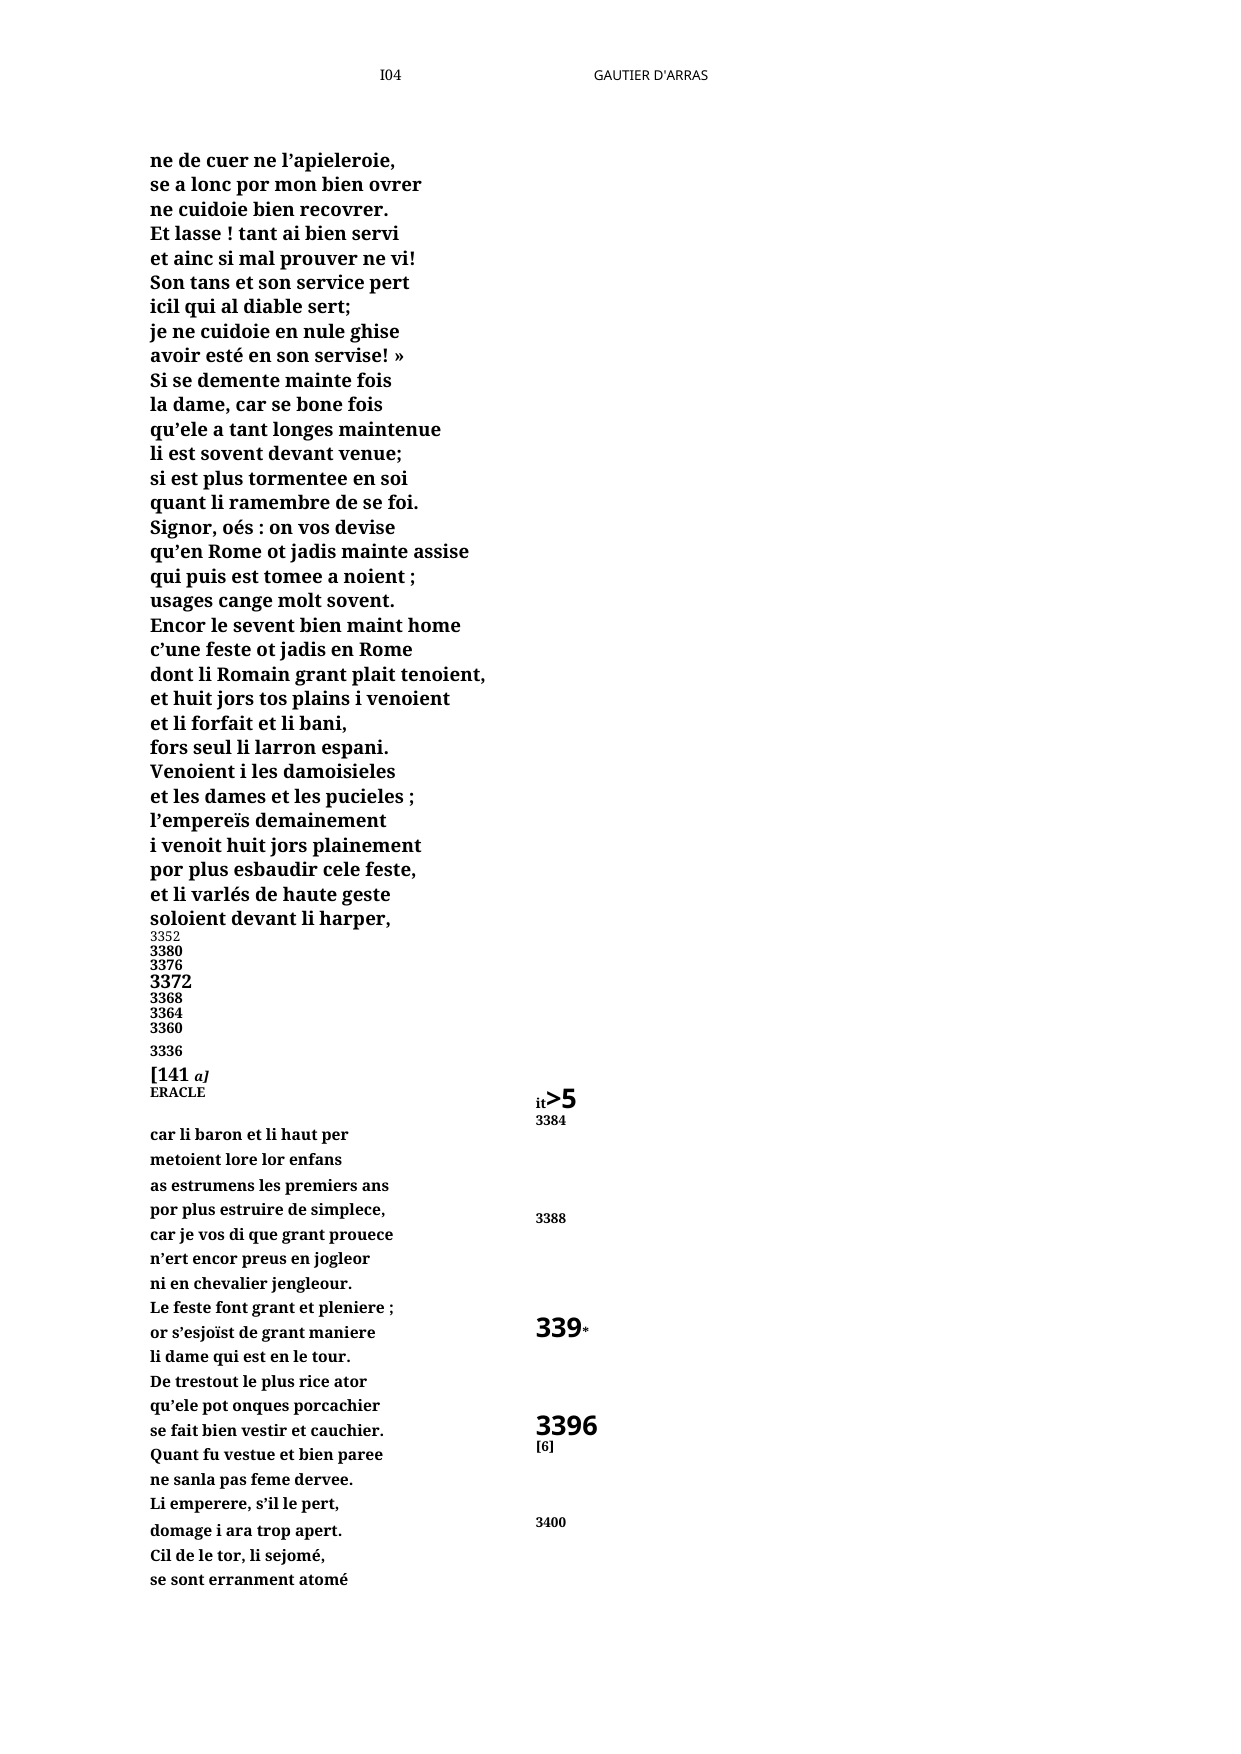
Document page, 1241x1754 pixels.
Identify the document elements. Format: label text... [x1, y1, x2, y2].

text Son tans et son service pert icil qui al diable sert; je ne cuidoie en nule ghise avoir esté en son servise! » [150, 270, 1090, 368]
text Si se demente mainte fois la dame, car se bone fois qu’ele a tant longes maintenue li est sovent devant venue; si est plus tormentee en soi quant li ramembre de se foi. [150, 368, 1090, 514]
text 3364 [150, 1007, 1090, 1021]
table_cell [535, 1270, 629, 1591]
text 3352 [150, 931, 1090, 944]
text 3360 [150, 1021, 1090, 1036]
text 3376 [150, 959, 1090, 973]
text 3380 [150, 944, 1090, 959]
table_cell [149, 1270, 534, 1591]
text Encor le sevent bien maint home c’une feste ot jadis en Rome dont li Romain grant plait tenoient, et huit jors tos plains i venoient et li forfait et li bani, fors seul li larron espani. [150, 612, 1090, 759]
text ne de cuer ne l’apieleroie, se a lonc por mon bien ovrer ne cuidoie bien recovrer. [150, 147, 1090, 221]
text 3336 [141 a] [150, 1036, 1090, 1087]
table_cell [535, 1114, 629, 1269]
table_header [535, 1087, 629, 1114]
text Et lasse ! tant ai bien servi et ainc si mal prouver ne vi! [150, 221, 1090, 270]
text Venoient i les damoisieles et les dames et les pucieles ; l’empereïs demainement i venoit huit jors plainement por plus esbaudir cele feste, et li varlés de haute geste soloient devant li harper, [150, 759, 1090, 931]
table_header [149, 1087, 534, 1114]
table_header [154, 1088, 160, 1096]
text 3368 [150, 992, 1090, 1007]
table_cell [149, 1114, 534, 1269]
text Signor, oés : on vos devise qu’en Rome ot jadis mainte assise qui puis est tomee a noient ; usages cange molt sovent. [150, 514, 1090, 612]
text 3372 [150, 973, 1090, 992]
